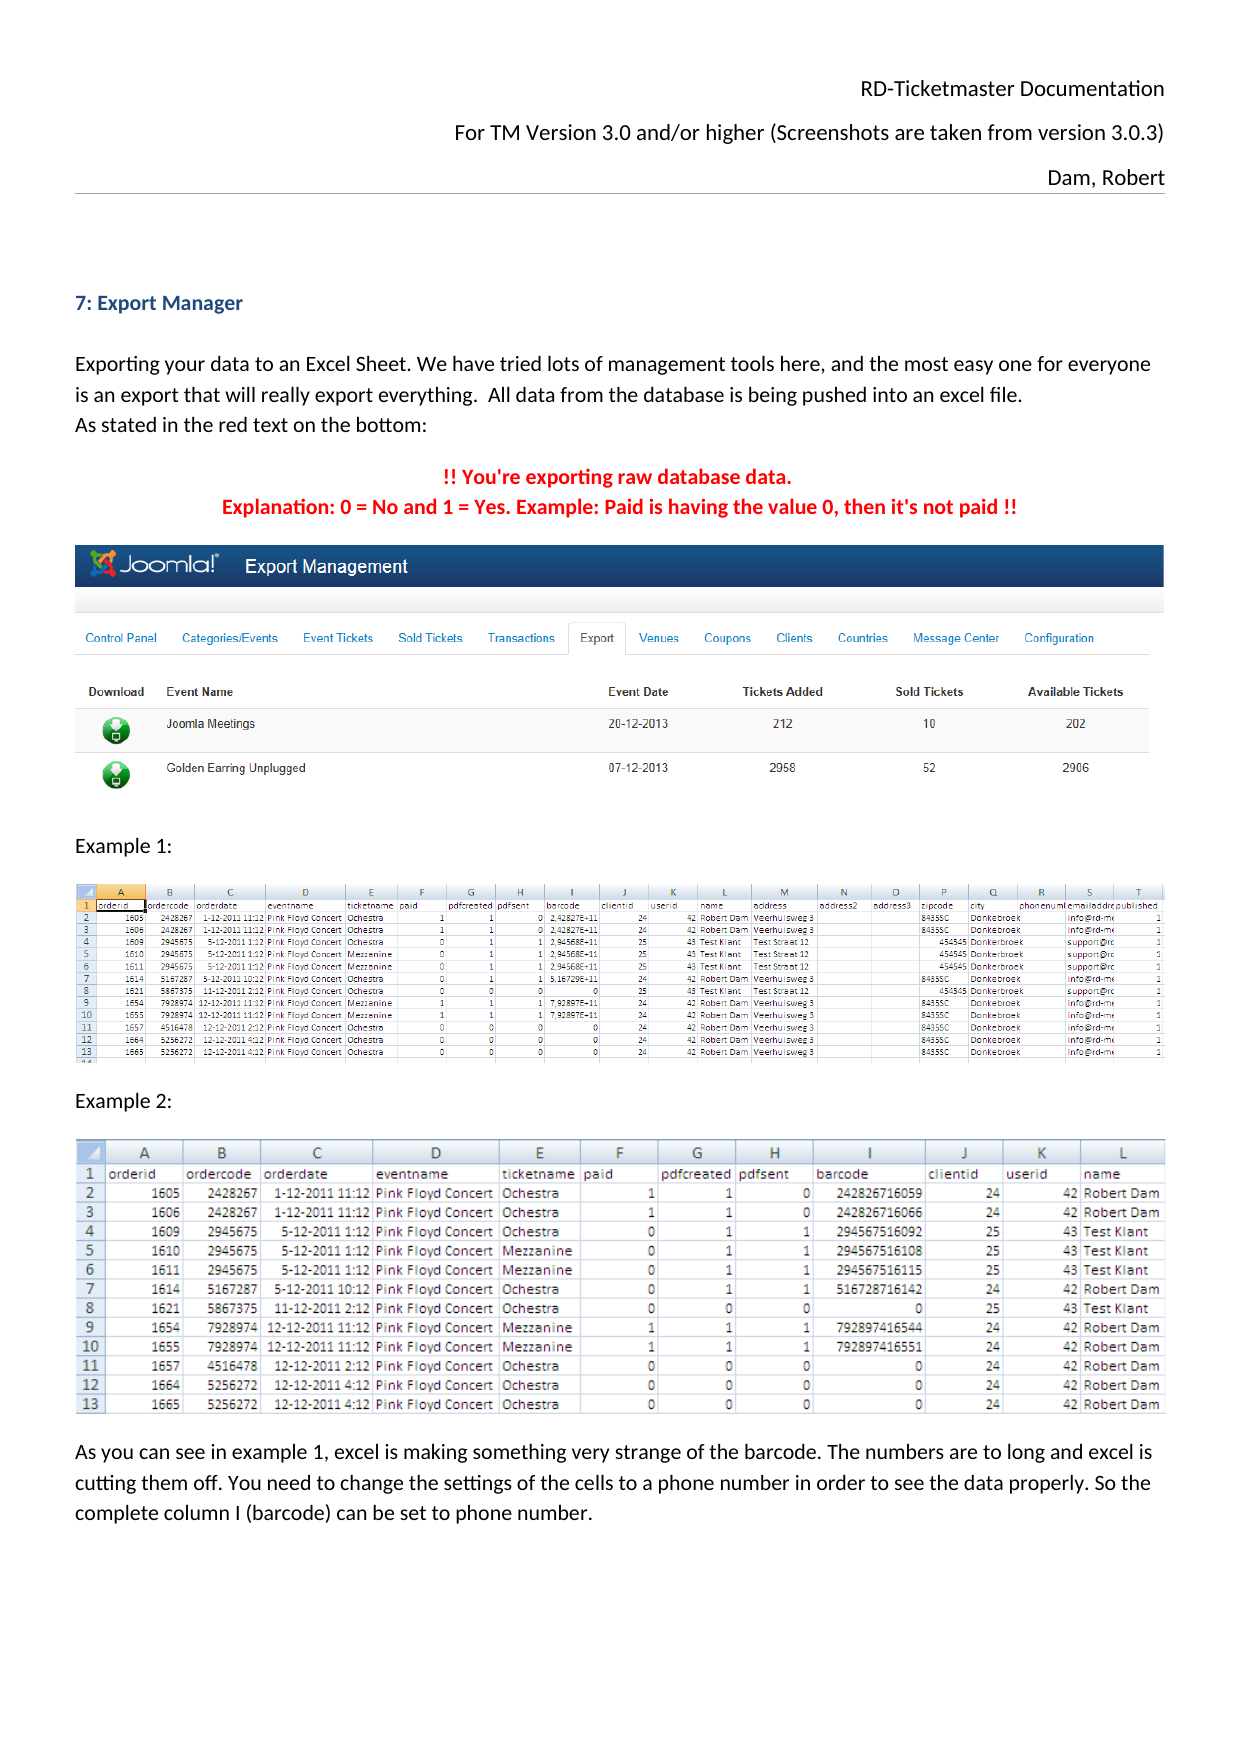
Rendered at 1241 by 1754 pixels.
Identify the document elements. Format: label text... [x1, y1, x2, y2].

text Exporting your data to an Excel Sheet. We have tried lots of management tools here, and the most easy one for everyone is an export that will really export everything. All data from the database is being pushed into an excel file. As stated in the red text on the bottom: [75, 319, 1165, 438]
picture [75, 883, 1166, 1063]
subtitle 7: Export Manager [75, 289, 1165, 316]
text !! You're exporting raw database data. Explanation: 0 = No and 1 = Yes. Example: Paid is having the value 0, then it's not paid !! [75, 463, 1165, 520]
text As you can see in example 1, excel is making something very strange of the barcode. The numbers are to long and excel is cutting them off. You need to change the settings of the cells to a phone number in order to see the data properly. So the complete column I (barcode) can be set to phone number. [75, 1438, 1165, 1526]
picture [75, 545, 1164, 808]
picture [75, 1138, 1166, 1414]
text Example 1: [75, 832, 1165, 859]
text Example 2: [75, 1087, 1165, 1114]
